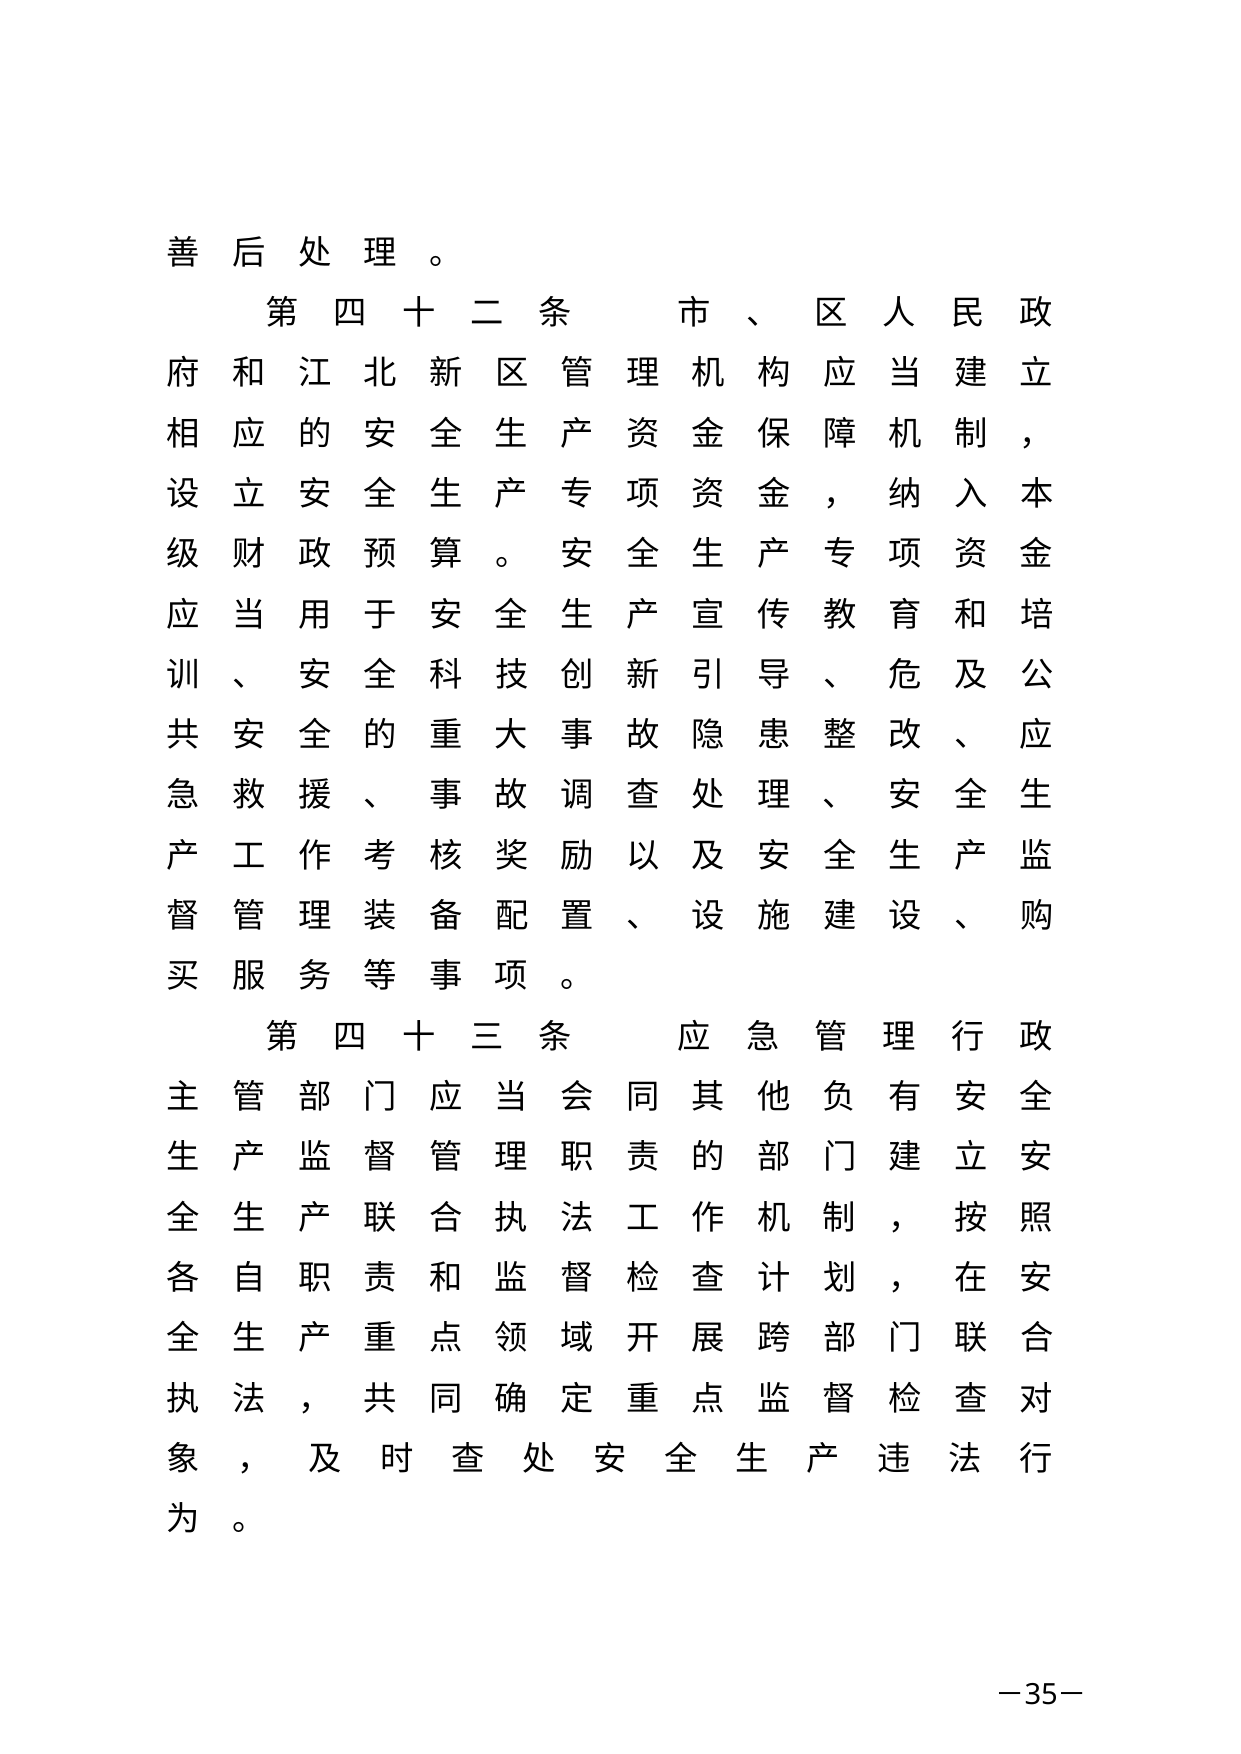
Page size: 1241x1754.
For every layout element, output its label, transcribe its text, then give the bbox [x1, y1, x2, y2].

text 第四十二条 市、区人民政府和江北新区管理机构应当建立相应的安全生产资金保障机制，设立安全生产专项资金，纳入本级财政预算。安全生产专项资金应当用于安全生产宣传教育和培训、安全科技创新引导、危及公共安全的重大事故隐患整改、应急救援、事故调查处理、安全生产工作考核奖励以及安全生产监督管理装备配置、设施建设、购买服务等事项。 [167, 280, 1085, 1003]
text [167, 219, 1085, 280]
text 第四十三条 应急管理行政主管部门应当会同其他负有安全生产监督管理职责的部门建立安全生产联合执法工作机制，按照各自职责和监督检查计划，在安全生产重点领域开展跨部门联合执法，共同确定重点监督检查对象，及时查处安全生产违法行为。 [167, 1003, 1085, 1546]
